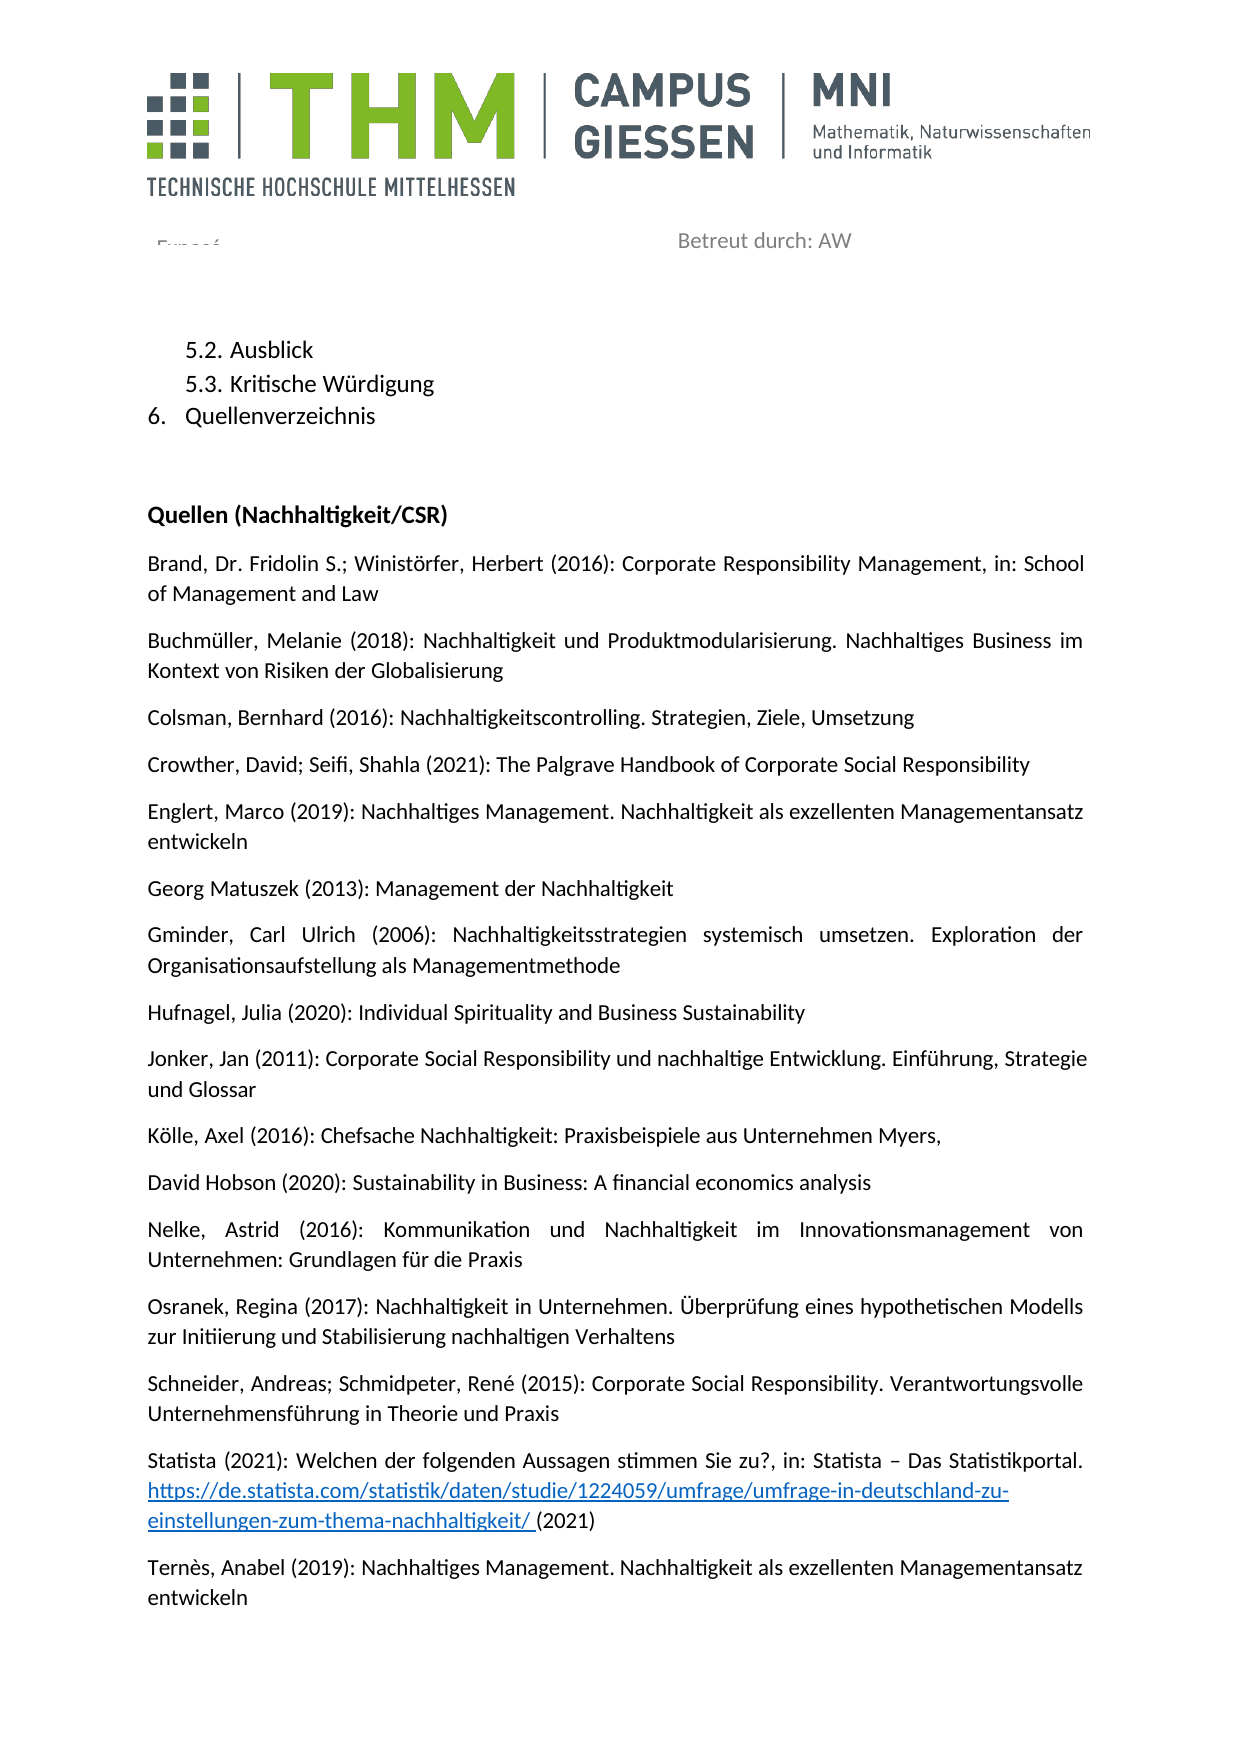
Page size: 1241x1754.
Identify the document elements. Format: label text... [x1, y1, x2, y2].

text Englert, Marco (2019): Nachhaltiges Management. Nachhaltigkeit als exzellenten Managementansatz entwickeln [147, 797, 1105, 855]
text Buchmüller, Melanie (2018): Nachhaltigkeit und Produktmodularisierung. Nachhaltiges Business im Kontext von Risiken der Globalisierung [147, 626, 1105, 684]
text Brand, Dr. Fridolin S.; Winistörfer, Herbert (2016): Corporate Responsibility Management, in: School of Management and Law [147, 549, 1093, 607]
list Ausblick [185, 335, 1105, 365]
picture [147, 73, 1090, 196]
text Georg Matuszek (2013): Management der Nachhaltigkeit [147, 874, 1105, 902]
text Crowther, David; Seifi, Shahla (2021): The Palgrave Handbook of Corporate Social Responsibility [147, 750, 1105, 778]
text Osranek, Regina (2017): Nachhaltigkeit in Unternehmen. Überprüfung eines hypothetischen Modells zur Initiierung und Stabilisierung nachhaltigen Verhaltens [147, 1292, 1105, 1351]
subtitle Quellen (Nachhaltigkeit/CSR) [147, 500, 1105, 530]
text Kölle, Axel (2016): Chefsache Nachhaltigkeit: Praxisbeispiele aus Unternehmen Myers, David Hobson (2020): Sustainability in Business: A financial economics analysis [147, 1121, 991, 1196]
text Statista (2021): Welchen der folgenden Aussagen stimmen Sie zu?, in: Statista – Das Statistikportal. https://de.statista.com/statistik/daten/studie/1224059/umfrage/umfrage-in-deutschland-zu- einstellungen-zum-thema-nachhaltigkeit/ (2021) [147, 1446, 1093, 1534]
text Ternès, Anabel (2019): Nachhaltiges Management. Nachhaltigkeit als exzellenten Managementansatz entwickeln [147, 1553, 1093, 1611]
text Jonker, Jan (2011): Corporate Social Responsibility und nachhaltige Entwicklung. Einführung, Strategie und Glossar [147, 1044, 1105, 1103]
list Quellenverzeichnis [147, 400, 1105, 431]
text Nelke, Astrid (2016): Kommunikation und Nachhaltigkeit im Innovationsmanagement von Unternehmen: Grundlagen für die Praxis [147, 1215, 1093, 1273]
text Hufnagel, Julia (2020): Individual Spirituality and Business Sustainability [147, 998, 1105, 1026]
list Kritische Würdigung [185, 368, 1105, 398]
text Gminder, Carl Ulrich (2006): Nachhaltigkeitsstrategien systemisch umsetzen. Exploration der Organisationsaufstellung als Managementmethode [147, 921, 1105, 979]
text Colsman, Bernhard (2016): Nachhaltigkeitscontrolling. Strategien, Ziele, Umsetzung [147, 703, 1105, 731]
text Schneider, Andreas; Schmidpeter, René (2015): Corporate Social Responsibility. Verantwortungsvolle Unternehmensführung in Theorie und Praxis [147, 1369, 1105, 1427]
